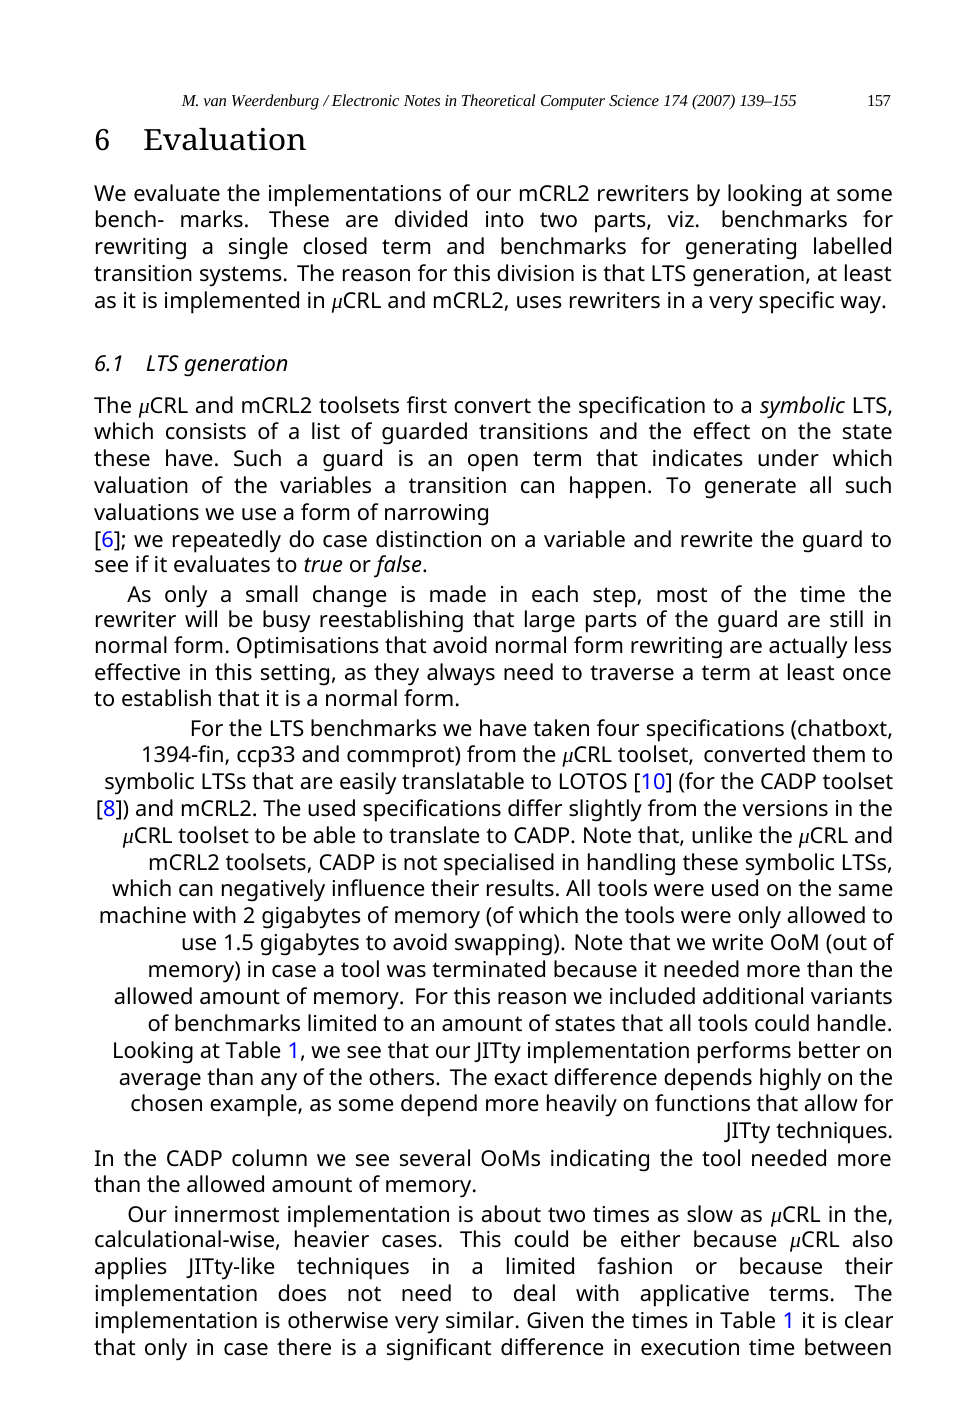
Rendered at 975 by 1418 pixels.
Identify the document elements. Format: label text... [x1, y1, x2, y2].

text In the CADP column we see several OoMs indicating the tool needed more than the allowed amount of memory. [94, 1145, 893, 1199]
list LTS generation [94, 348, 910, 378]
text For the LTS benchmarks we have taken four specifications (chatboxt, 1394-fin, ccp33 and commprot) from the μCRL toolset, converted them to symbolic LTSs that are easily translatable to LOTOS [10] (for the CADP toolset [8]) and mCRL2. The used specifications differ slightly from the versions in the μCRL toolset to be able to translate to CADP. Note that, unlike the μCRL and mCRL2 toolsets, CADP is not specialised in handling these symbolic LTSs, which can negatively influence their results. All tools were used on the same machine with 2 gigabytes of memory (of which the tools were only allowed to use 1.5 gigabytes to avoid swapping). Note that we write OoM (out of memory) in case a tool was terminated because it needed more than the allowed amount of memory. For this reason we included additional variants of benchmarks limited to an amount of states that all tools could handle. Looking at Table 1, we see that our JITty implementation performs better on average than any of the others. The exact difference depends highly on the chosen example, as some depend more heavily on functions that allow for JITty techniques. [94, 715, 893, 1145]
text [94, 1201, 893, 1362]
text The μCRL and mCRL2 toolsets first convert the specification to a symbolic LTS, which consists of a list of guarded transitions and the effect on the state these have. Such a guard is an open term that indicates under which valuation of the variables a transition can happen. To generate all such valuations we use a form of narrowing [94, 392, 893, 527]
text We evaluate the implementations of our mCRL2 rewriters by looking at some bench- marks. These are divided into two parts, viz. benchmarks for rewriting a single closed term and benchmarks for generating labelled transition systems. The reason for this division is that LTS generation, at least as it is implemented in μCRL and mCRL2, uses rewriters in a very specific way. [94, 181, 893, 315]
text [6]; we repeatedly do case distinction on a variable and rewrite the guard to see if it evaluates to true or false. [94, 527, 893, 579]
subtitle Evaluation [94, 119, 910, 159]
text As only a small change is made in each step, most of the time the rewriter will be busy reestablishing that large parts of the guard are still in normal form. Optimisations that avoid normal form rewriting are actually less effective in this setting, as they always need to traverse a term at least once to establish that it is a normal form. [94, 581, 893, 712]
